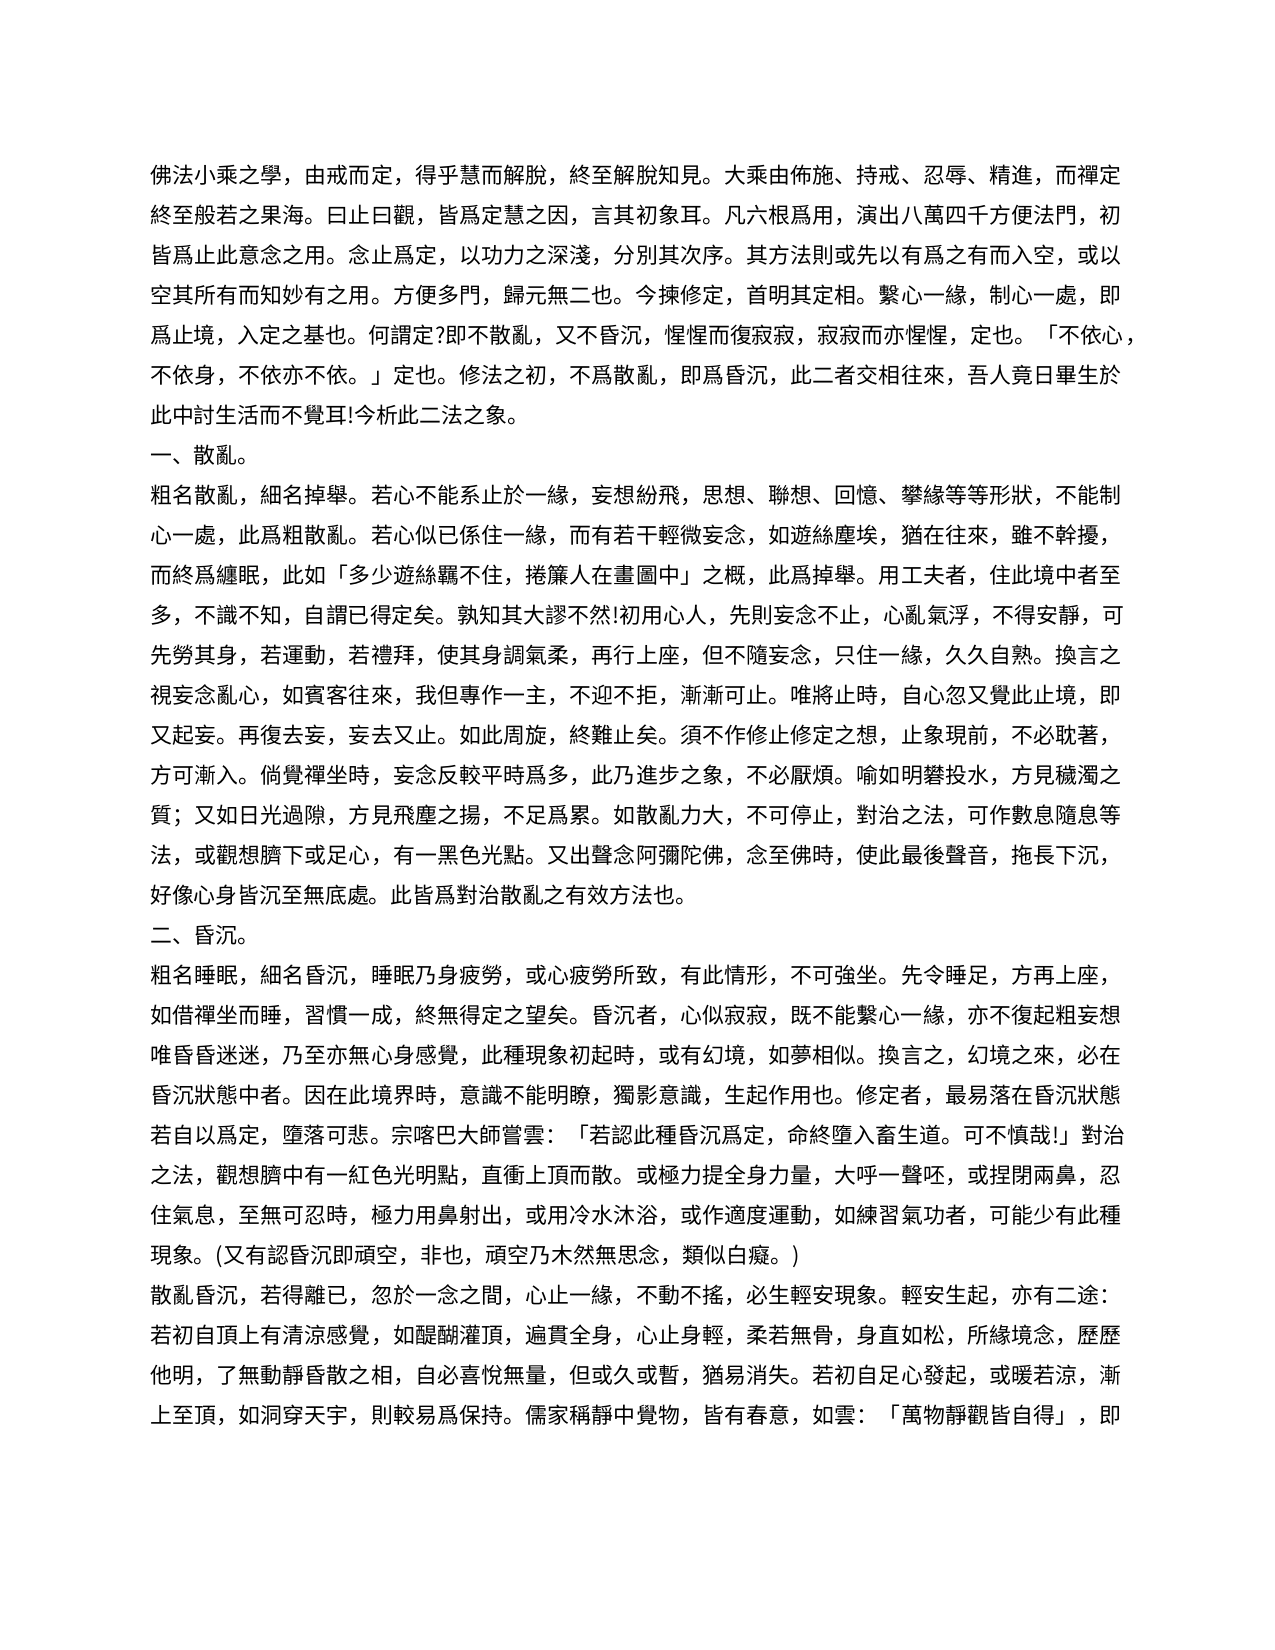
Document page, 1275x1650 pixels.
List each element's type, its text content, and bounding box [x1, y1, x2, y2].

text 二、昏沉。 [150, 910, 1125, 950]
text 一、散亂。 [150, 430, 1125, 470]
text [150, 1270, 1125, 1430]
text 粗名睡眠，細名昏沉，睡眠乃身疲勞，或心疲勞所致，有此情形，不可強坐。先令睡足，方再上座，如借禪坐而睡，習慣一成，終無得定之望矣。昏沉者，心似寂寂，既不能繫心一緣，亦不復起粗妄想，唯昏昏迷迷，乃至亦無心身感覺，此種現象初起時，或有幻境，如夢相似。換言之，幻境之來，必在昏沉狀態中者。因在此境界時，意識不能明瞭，獨影意識，生起作用也。修定者，最易落在昏沉狀態，若自以爲定，墮落可悲。宗喀巴大師嘗雲：「若認此種昏沉爲定，命終墮入畜生道。可不慎哉!」對治之法，觀想臍中有一紅色光明點，直衝上頂而散。或極力提全身力量，大呼一聲呸，或捏閉兩鼻，忍住氣息，至無可忍時，極力用鼻射出，或用冷水沐浴，或作適度運動，如練習氣功者，可能少有此種現象。(又有認昏沉即頑空，非也，頑空乃木然無思念，類似白癡。) [150, 950, 1125, 1270]
text 粗名散亂，細名掉舉。若心不能系止於一緣，妄想紛飛，思想、聯想、回憶、攀緣等等形狀，不能制心一處，此爲粗散亂。若心似已係住一緣，而有若干輕微妄念，如遊絲塵埃，猶在往來，雖不幹擾，而終爲纏眠，此如「多少遊絲羈不住，捲簾人在畫圖中」之概，此爲掉舉。用工夫者，住此境中者至多，不識不知，自謂已得定矣。孰知其大謬不然!初用心人，先則妄念不止，心亂氣浮，不得安靜，可先勞其身，若運動，若禮拜，使其身調氣柔，再行上座，但不隨妄念，只住一緣，久久自熟。換言之，視妄念亂心，如賓客往來，我但專作一主，不迎不拒，漸漸可止。唯將止時，自心忽又覺此止境，即又起妄。再復去妄，妄去又止。如此周旋，終難止矣。須不作修止修定之想，止象現前，不必耽著，方可漸入。倘覺禪坐時，妄念反較平時爲多，此乃進步之象，不必厭煩。喻如明礬投水，方見穢濁之質；又如日光過隙，方見飛塵之揚，不足爲累。如散亂力大，不可停止，對治之法，可作數息隨息等法，或觀想臍下或足心，有一黑色光點。又出聲念阿彌陀佛，念至佛時，使此最後聲音，拖長下沉，好像心身皆沉至無底處。此皆爲對治散亂之有效方法也。 [150, 470, 1125, 910]
text 佛法小乘之學，由戒而定，得乎慧而解脫，終至解脫知見。大乘由佈施、持戒、忍辱、精進，而禪定，終至般若之果海。曰止曰觀，皆爲定慧之因，言其初象耳。凡六根爲用，演出八萬四千方便法門，初皆爲止此意念之用。念止爲定，以功力之深淺，分別其次序。其方法則或先以有爲之有而入空，或以空其所有而知妙有之用。方便多門，歸元無二也。今揀修定，首明其定相。繫心一緣，制心一處，即爲止境，入定之基也。何謂定?即不散亂，又不昏沉，惺惺而復寂寂，寂寂而亦惺惺，定也。「不依心，不依身，不依亦不依。」定也。修法之初，不爲散亂，即爲昏沉，此二者交相往來，吾人竟日畢生於此中討生活而不覺耳!今析此二法之象。 [150, 150, 1125, 430]
